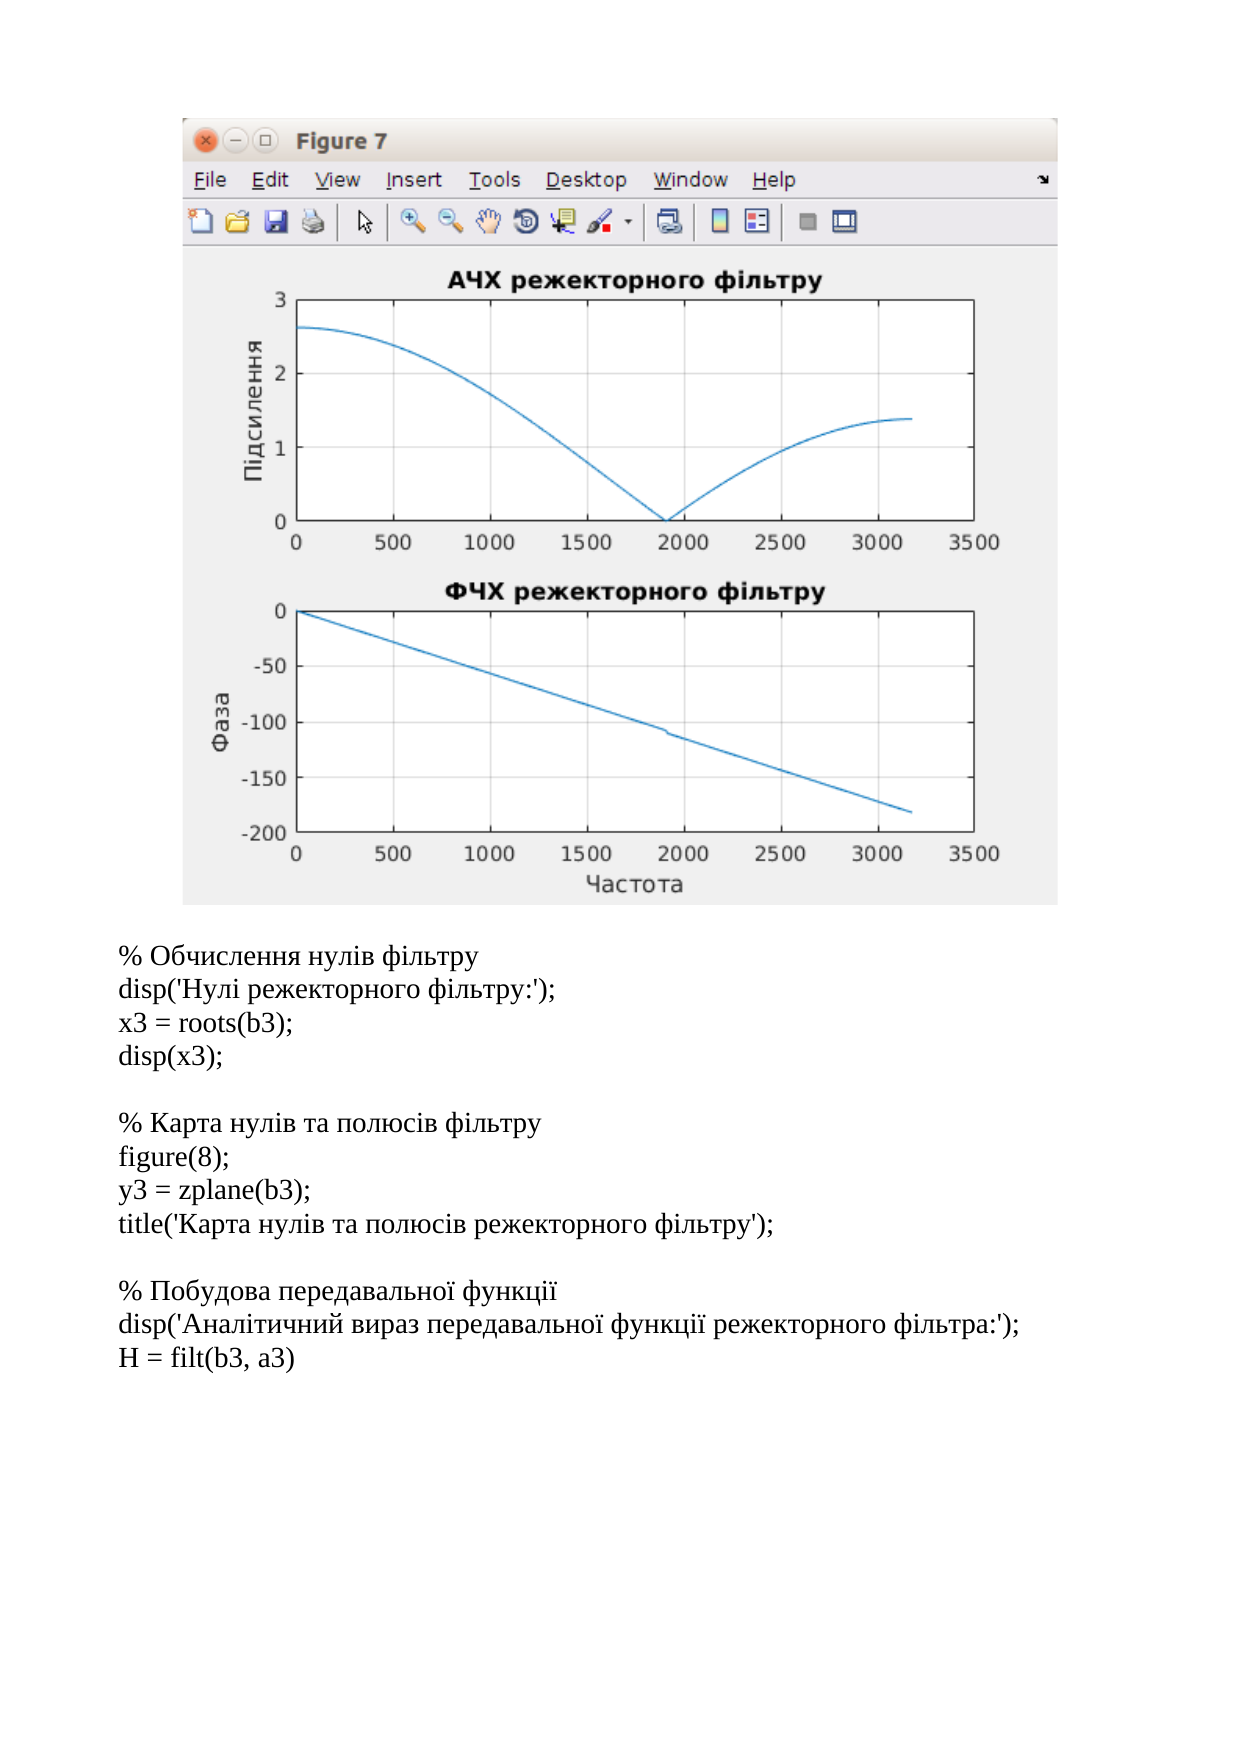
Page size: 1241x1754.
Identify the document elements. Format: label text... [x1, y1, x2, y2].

text disp('Аналітичний вираз передавальної функції режекторного фільтра:'); [118, 1307, 1122, 1340]
text % Обчислення нулів фільтру [118, 938, 1122, 971]
text % Побудова передавальної функції [118, 1273, 1122, 1307]
text y3 = zplane(b3); [118, 1172, 1122, 1206]
text H = filt(b3, a3) [118, 1340, 1122, 1374]
text x3 = roots(b3); [118, 1005, 1122, 1038]
text disp(x3); [118, 1038, 1122, 1072]
text figure(8); [118, 1139, 1122, 1172]
picture [182, 118, 1058, 905]
text % Карта нулів та полюсів фільтру [118, 1105, 1122, 1139]
text title('Карта нулів та полюсів режекторного фільтру'); [118, 1206, 1122, 1239]
text disp('Нулі режекторного фільтру:'); [118, 971, 1122, 1005]
